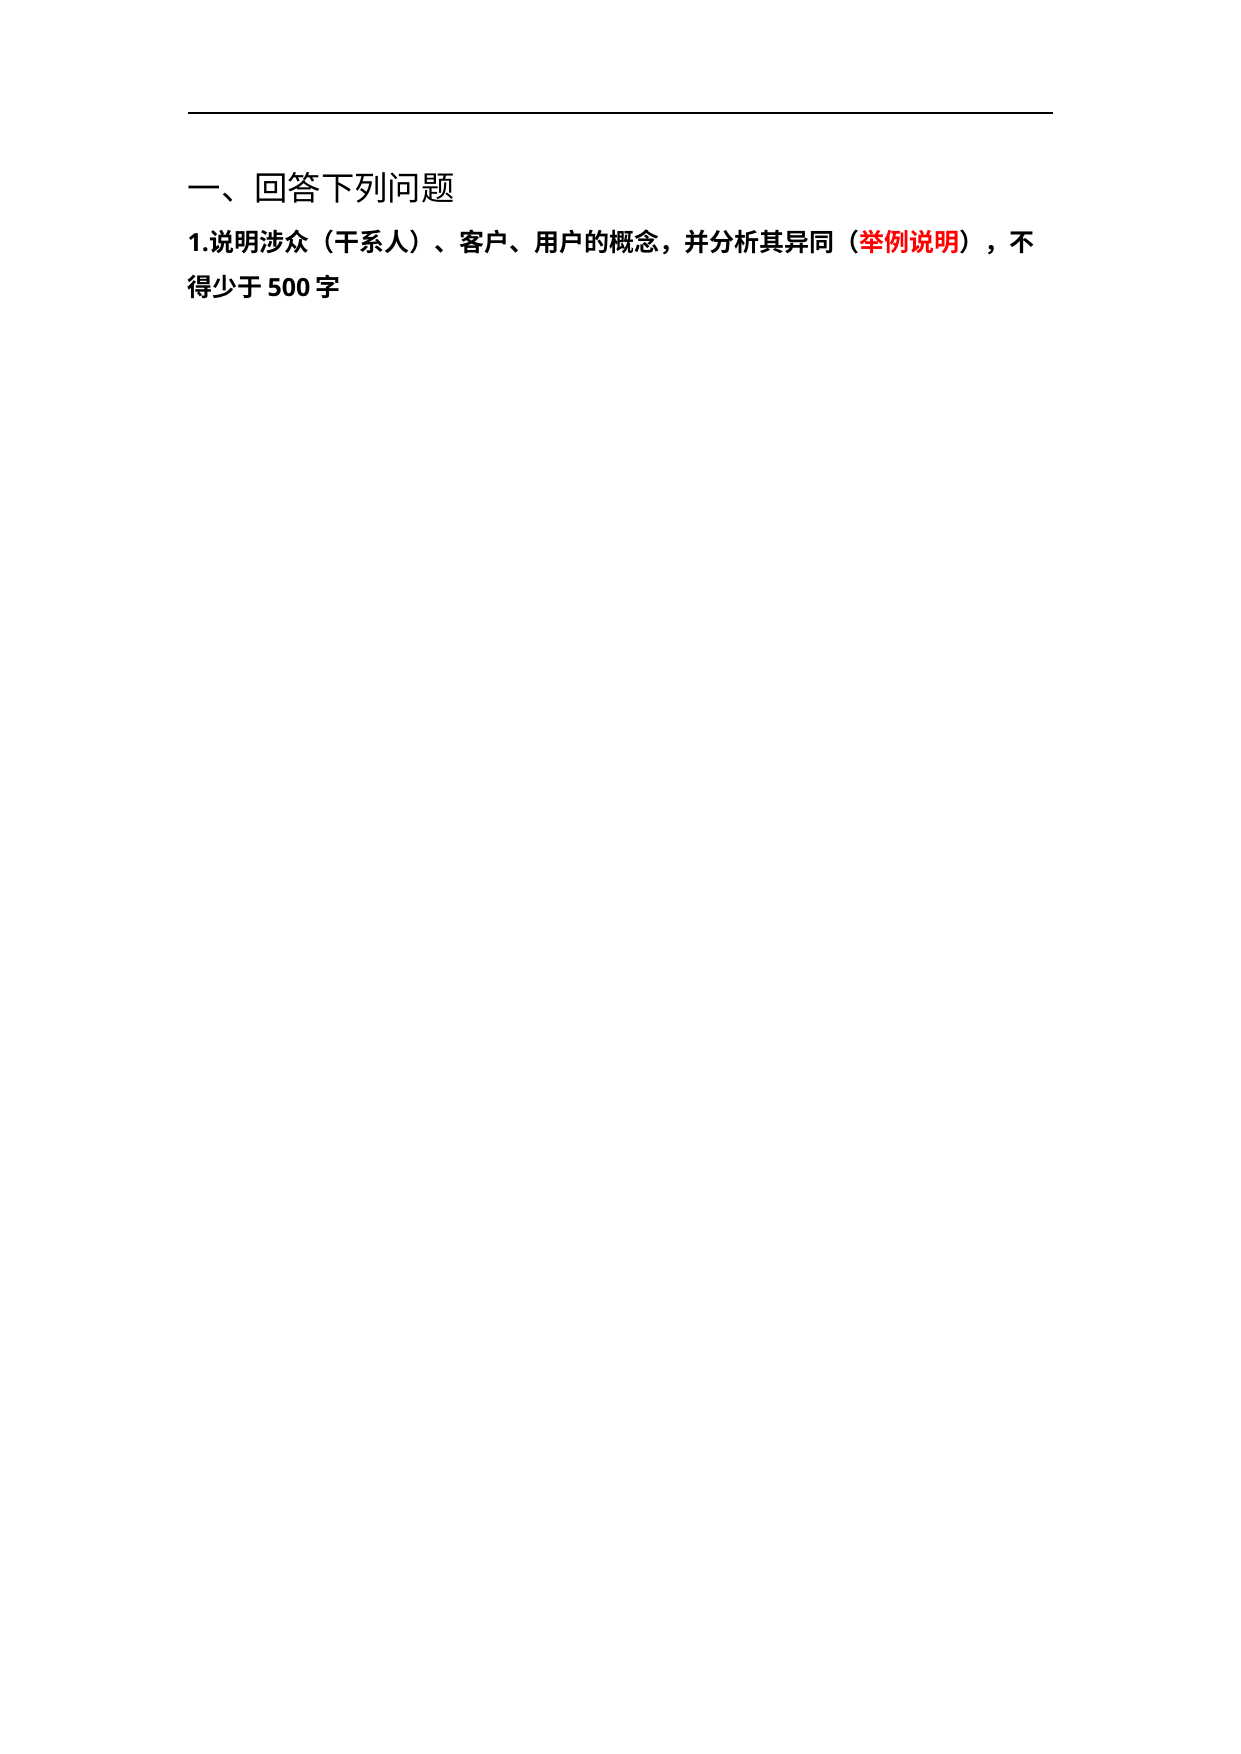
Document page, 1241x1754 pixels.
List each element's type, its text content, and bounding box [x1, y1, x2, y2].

text 一、回答下列问题 [187, 162, 1053, 210]
text 1.说明涉众（干系人）、客户、用户的概念，并分析其异同（举例说明），不得少于500字 [187, 222, 1053, 304]
